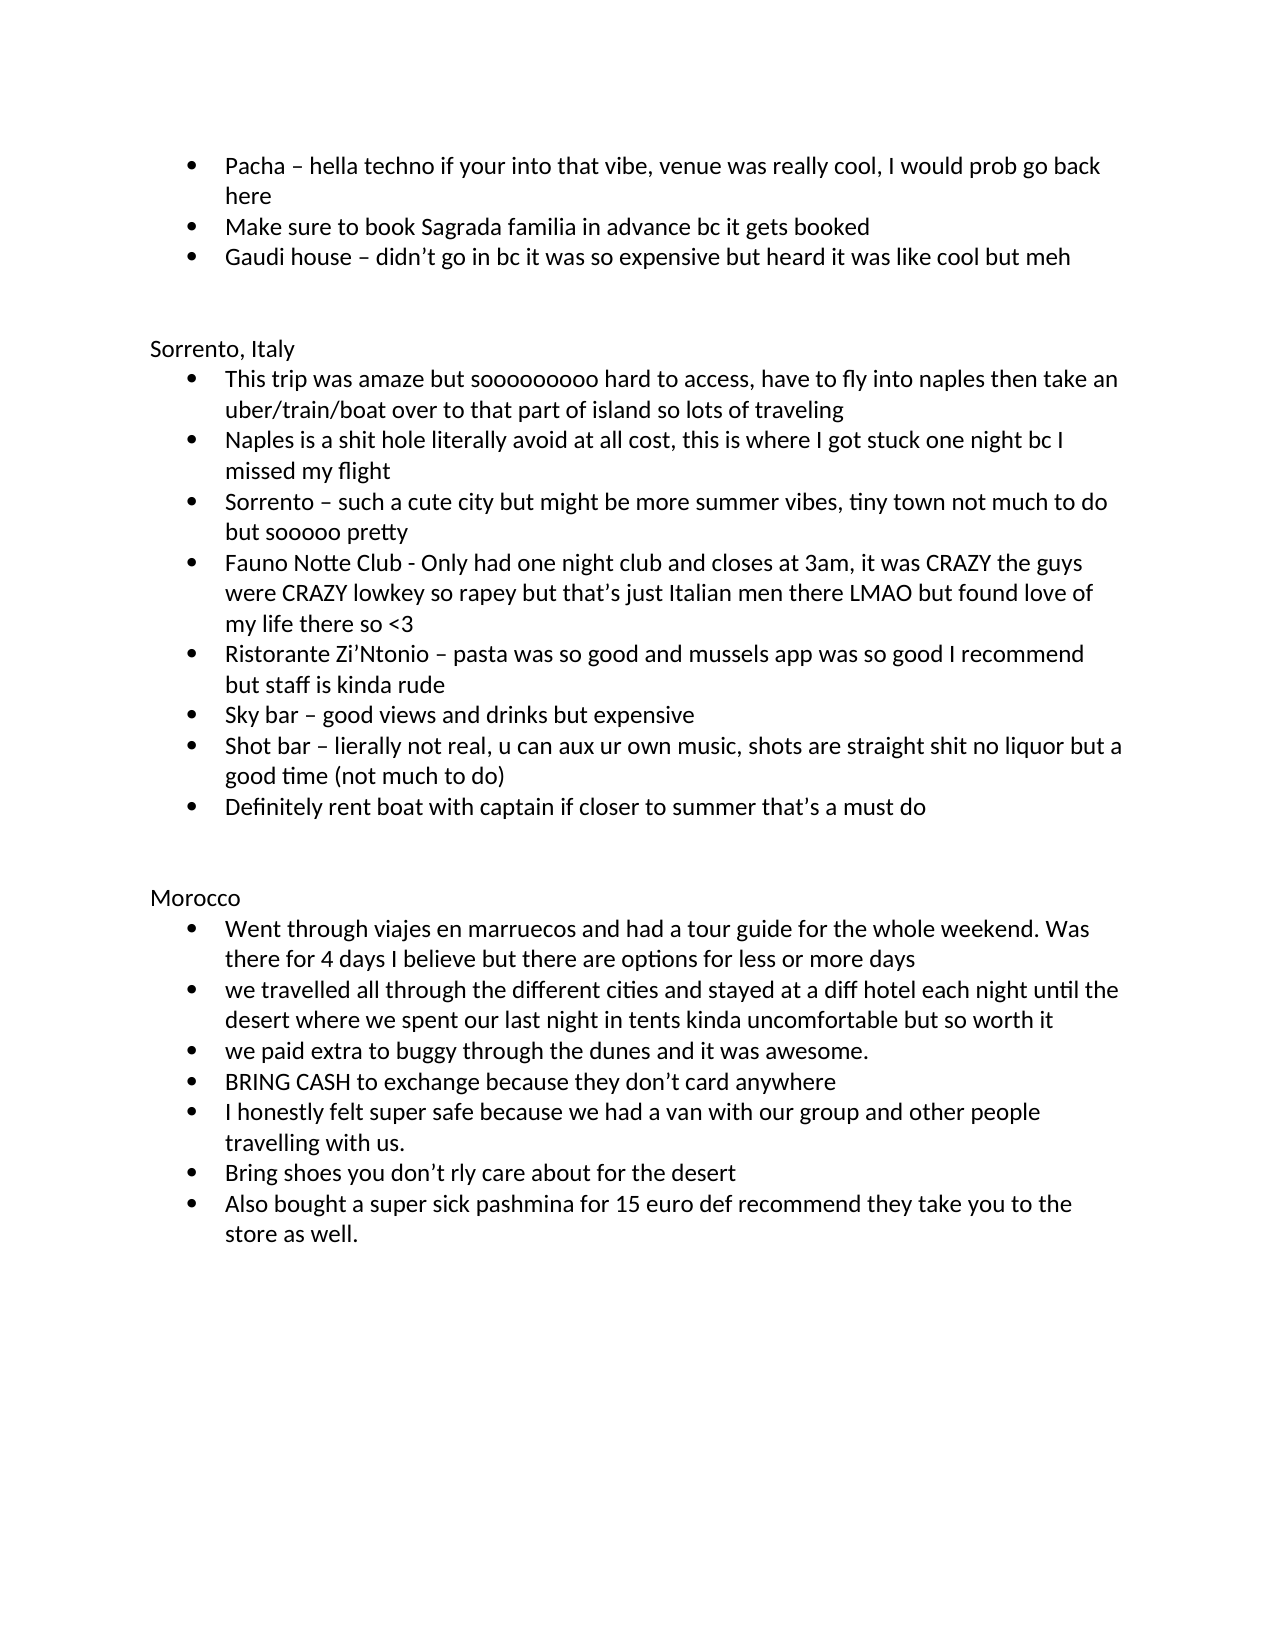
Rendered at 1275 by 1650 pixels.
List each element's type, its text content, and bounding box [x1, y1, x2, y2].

list Make sure to book Sagrada familia in advance bc it gets booked [187, 211, 1125, 242]
list we travelled all through the different cities and stayed at a diff hotel each night until the desert where we spent our last night in tents kinda uncomfortable but so worth it [187, 974, 1125, 1035]
text Sorrento, Italy [150, 333, 1125, 364]
list Naples is a shit hole literally avoid at all cost, this is where I got stuck one night bc I missed my flight [187, 425, 1125, 486]
list This trip was amaze but sooooooooo hard to access, have to fly into naples then take an uber/train/boat over to that part of island so lots of traveling [187, 364, 1125, 425]
list Shot bar – lierally not real, u can aux ur own music, shots are straight shit no liquor but a good time (not much to do) [187, 730, 1125, 791]
list Also bought a super sick pashmina for 15 euro def recommend they take you to the store as well. [187, 1188, 1125, 1249]
list Went through viajes en marruecos and had a tour guide for the whole weekend. Was there for 4 days I believe but there are options for less or more days [187, 913, 1125, 974]
list we paid extra to buggy through the dunes and it was awesome. [187, 1035, 1125, 1066]
list Sky bar – good views and drinks but expensive [187, 699, 1125, 730]
list BRING CASH to exchange because they don’t card anywhere [187, 1066, 1125, 1096]
list Bring shoes you don’t rly care about for the desert [187, 1157, 1125, 1188]
list Definitely rent boat with captain if closer to summer that’s a must do [187, 791, 1125, 821]
list Ristorante Zi’Ntonio – pasta was so good and mussels app was so good I recommend but staff is kinda rude [187, 638, 1125, 699]
list Fauno Notte Club - Only had one night club and closes at 3am, it was CRAZY the guys were CRAZY lowkey so rapey but that’s just Italian men there LMAO but found love of my life there so <3 [187, 547, 1125, 638]
list Sorrento – such a cute city but might be more summer vibes, tiny town not much to do but sooooo pretty [187, 486, 1125, 547]
list Pacha – hella techno if your into that vibe, venue was really cool, I would prob go back here [187, 150, 1125, 211]
text Morocco [150, 882, 1125, 913]
list Gaudi house – didn’t go in bc it was so expensive but heard it was like cool but meh [187, 242, 1125, 272]
list I honestly felt super safe because we had a van with our group and other people travelling with us. [187, 1096, 1125, 1157]
